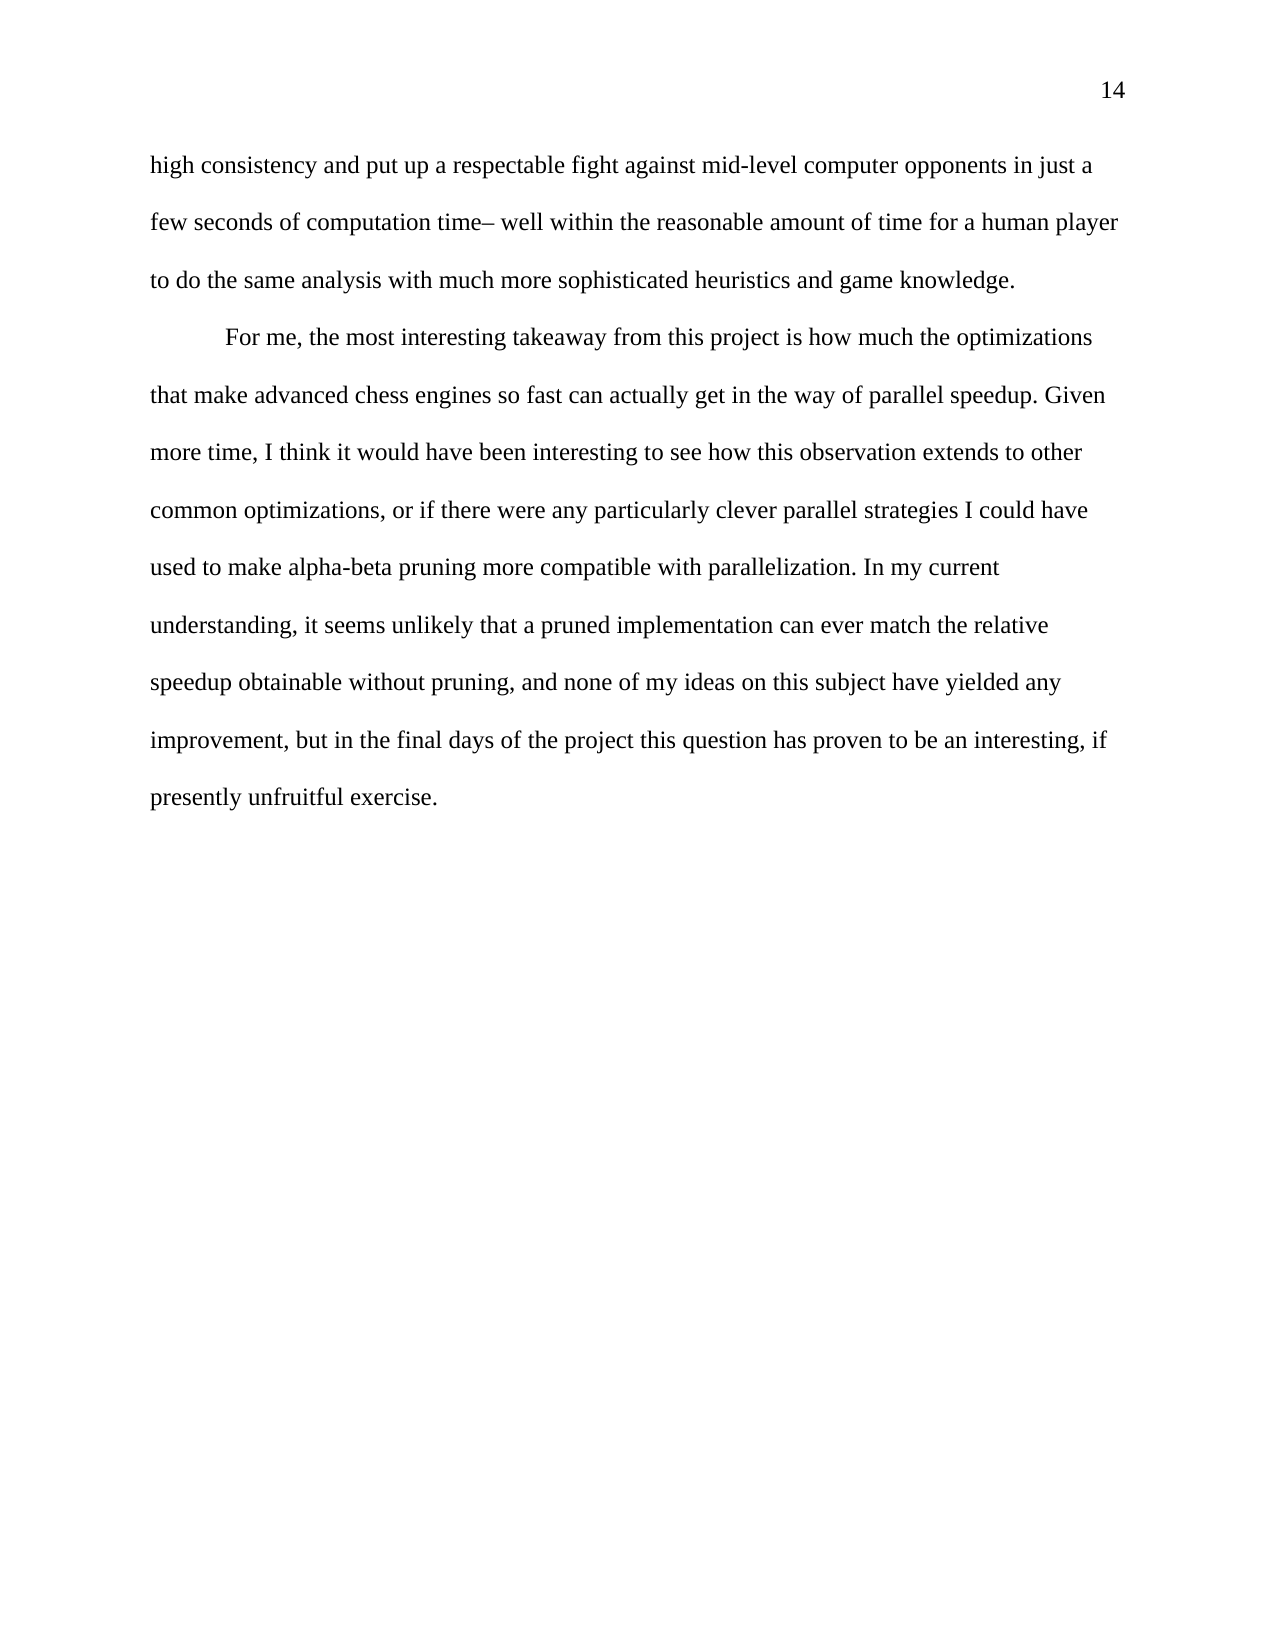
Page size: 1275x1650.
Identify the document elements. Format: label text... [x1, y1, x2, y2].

text For me, the most interesting takeaway from this project is how much the optimizations that make advanced chess engines so fast can actually get in the way of parallel speedup. Given more time, I think it would have been interesting to see how this observation extends to other common optimizations, or if there were any particularly clever parallel strategies I could have used to make alpha-beta pruning more compatible with parallelization. In my current understanding, it seems unlikely that a pruned implementation can ever match the relative speedup obtainable without pruning, and none of my ideas on this subject have yielded any improvement, but in the final days of the project this question has proven to be an interesting, if presently unfruitful exercise. [150, 322, 1125, 811]
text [150, 150, 1125, 294]
